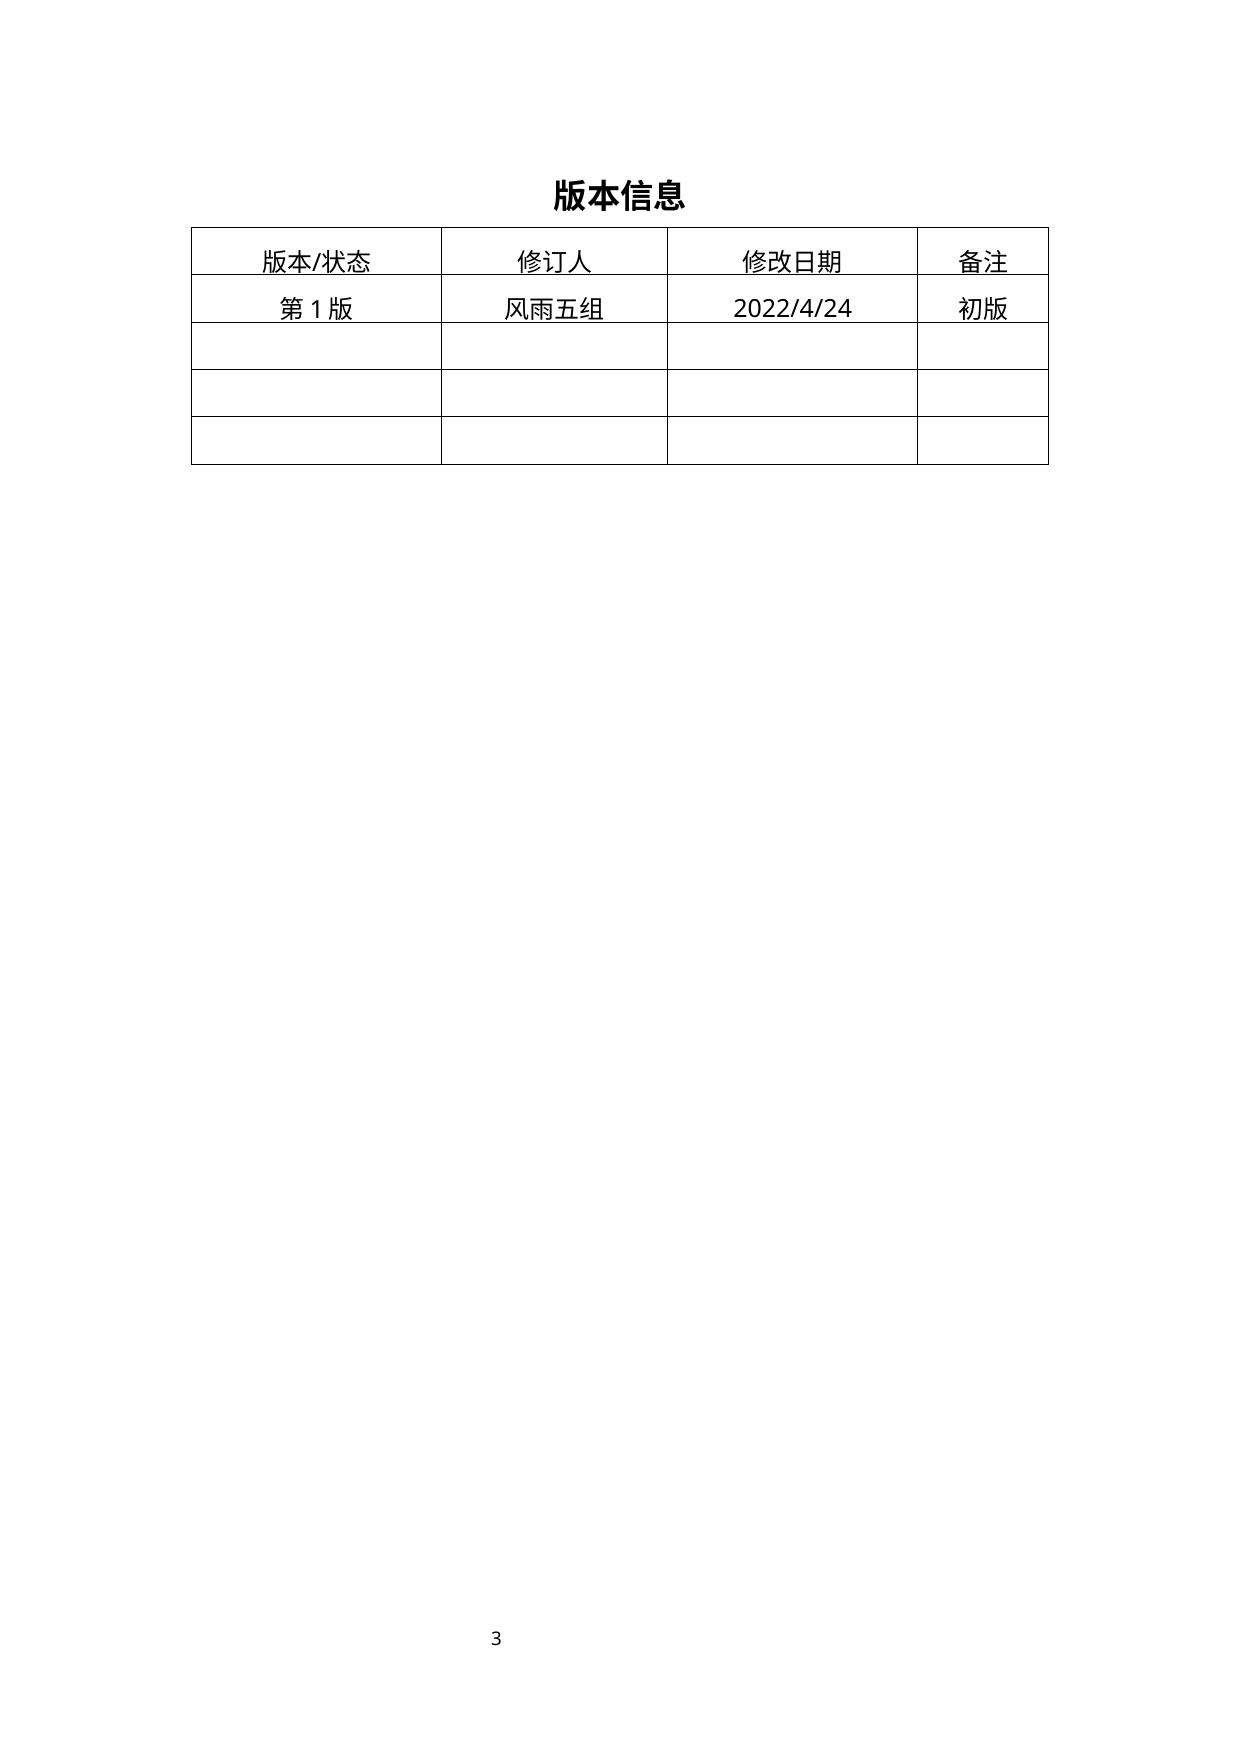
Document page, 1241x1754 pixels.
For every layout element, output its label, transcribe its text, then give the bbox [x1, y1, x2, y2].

table_cell 风雨五组 [442, 275, 667, 322]
table_cell [668, 323, 917, 369]
table_cell [918, 323, 1048, 369]
table_cell [192, 370, 441, 416]
table_header 修改日期 [668, 228, 917, 274]
table_cell [918, 417, 1048, 463]
table_cell 第1版 [192, 275, 441, 322]
table_header 备注 [918, 228, 1048, 274]
table_header 版本/状态 [192, 228, 441, 274]
table_cell [442, 370, 667, 416]
table_header 修订人 [442, 228, 667, 274]
table_cell [442, 323, 667, 369]
table_cell [442, 417, 667, 463]
table_cell [668, 417, 917, 463]
table_cell 2022/4/24 [668, 275, 917, 322]
table_cell 初版 [918, 275, 1048, 322]
table_cell [192, 417, 441, 463]
text 版本信息 [187, 162, 1053, 227]
table_cell [668, 370, 917, 416]
table_cell [918, 370, 1048, 416]
table_cell [192, 323, 441, 369]
